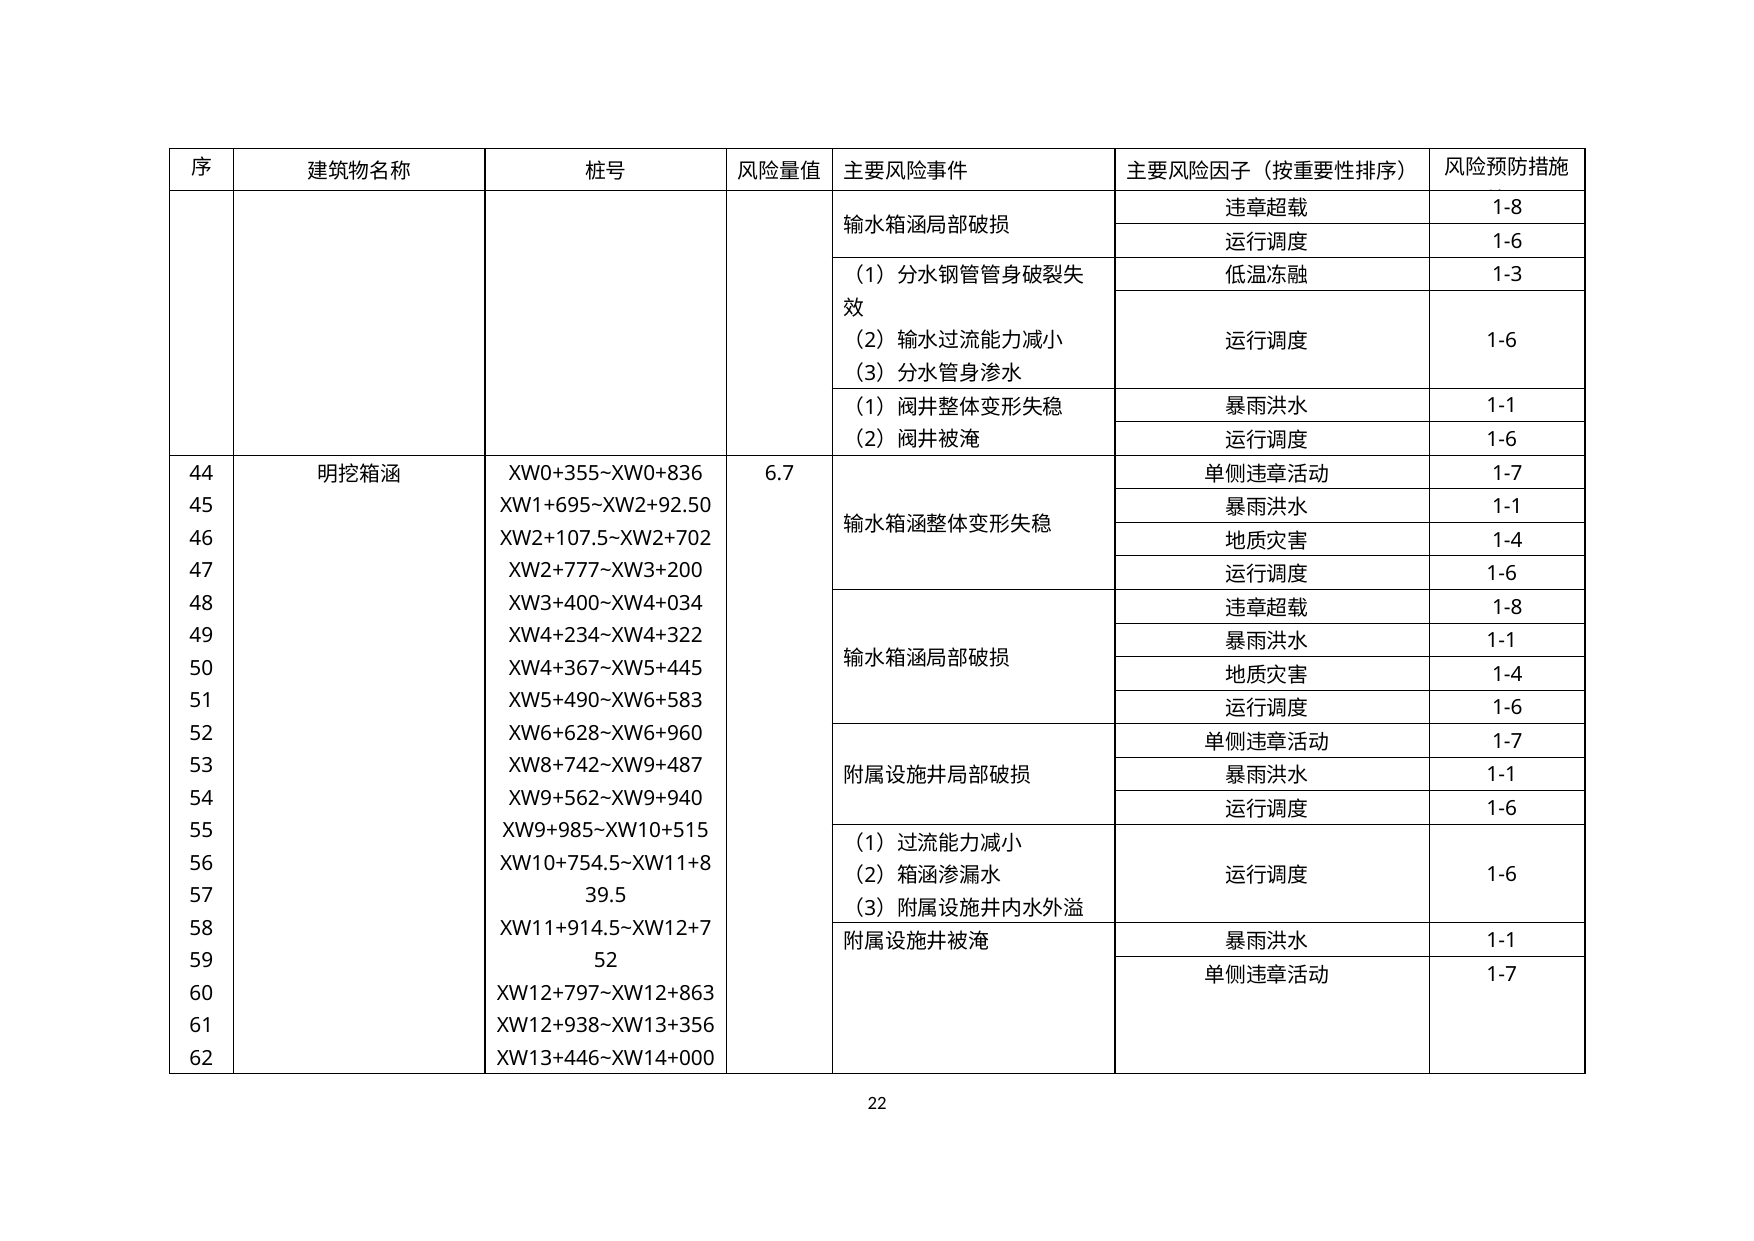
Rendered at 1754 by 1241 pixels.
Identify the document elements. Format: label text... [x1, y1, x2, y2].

table_cell 地质灾害 [1116, 657, 1429, 689]
table_cell 暴雨洪水 [1116, 624, 1429, 656]
table_cell 运行调度 [1116, 691, 1429, 723]
table_cell 暴雨洪水 [1116, 923, 1429, 956]
table_cell 1-7 [1430, 724, 1584, 757]
table_cell 1-4 [1430, 657, 1584, 689]
table_cell 运行调度 [1116, 556, 1429, 589]
table_cell 1-6 [1430, 422, 1584, 455]
table_cell 附属设施井被淹 [833, 923, 1114, 1073]
table_cell 1-6 [1430, 791, 1584, 824]
table_cell （1）分水钢管管身破裂失效 （2）输水过流能力减小 （3）分水管身渗水 [833, 258, 1114, 388]
table_cell 1-1 [1430, 489, 1584, 522]
table_cell 运行调度 [1116, 224, 1429, 257]
table_cell XW0+355~XW0+836 XW1+695~XW2+92.50 XW2+107.5~XW2+702 XW2+777~XW3+200 XW3+400~XW4+034 XW4+234~XW4+322 XW4+367~XW5+445 XW5+490~XW6+583 XW6+628~XW6+960 XW8+742~XW9+487 XW9+562~XW9+940 XW9+985~XW10+515 XW10+754.5~XW11+839.5 XW11+914.5~XW12+752 XW12+797~XW12+863 XW12+938~XW13+356 XW13+446~XW14+000 XW14+083~XW16+641 XW16+686~XW18+112 XW18+157~XW18+434 XW18+509~XW19+182.5 XW19+197.5~XW19+299 XW19+344~XW20+376 XW20+421~XW21+603 XW21+712~XW23+239 XW23+284~XW24+483 XW24+498~XW24+647 XW24+680~XW24+768 XW24+933~XW25+436 XW25+481~XW25+849 XW25+894~XW25+919 XW26+013~XW26+059 XW26+209~XW26+357 XW26+402~XW27+272 XW27+320~XW28+369 XW28+444~XW29+216 XW29+416~XW29+572 XW29+647~XW31+098 XW31+143~XW31+665 XW31+740~XW32+573 XW32+618~XW32+934 [486, 456, 726, 1073]
table_cell 1-4 [1430, 523, 1584, 555]
table_cell 1-1 [1430, 389, 1584, 421]
table_cell 运行调度 [1116, 422, 1429, 455]
table_cell 暴雨洪水 [1116, 758, 1429, 790]
table_cell 1-8 [1430, 590, 1584, 622]
table_header 建筑物名称 [234, 149, 484, 189]
table_cell 单侧违章活动 [1116, 724, 1429, 757]
table_header 桩号 [486, 149, 726, 189]
table_cell 运行调度 [1116, 825, 1429, 922]
table_cell 输水箱涵整体变形失稳 [833, 456, 1114, 589]
table_cell 违章超载 [1116, 590, 1429, 622]
table_cell 1-6 [1430, 825, 1584, 922]
table_cell 明挖箱涵 [234, 456, 484, 1073]
table_cell 1-1 [1430, 758, 1584, 790]
table_cell 1-8 [1430, 191, 1584, 223]
table_cell 暴雨洪水 [1116, 389, 1429, 421]
table_cell 1-6 [1430, 291, 1584, 388]
table_cell 输水箱涵局部破损 [833, 191, 1114, 257]
table_cell 1-6 [1430, 691, 1584, 723]
table_cell 运行调度 [1116, 791, 1429, 824]
table_cell 1-7 [1430, 957, 1584, 1073]
table_cell 44 45 46 47 48 49 50 51 52 53 54 55 56 57 58 59 60 61 62 63 64 65 66 67 68 69 70 71 72 73 74 75 76 77 78 79 80 81 82 83 84 [170, 456, 233, 1073]
table_header 风险量值 [727, 149, 832, 189]
table_cell 1-3 [1430, 258, 1584, 290]
table_header 主要风险因子（按重要性排序） [1116, 149, 1429, 189]
table_cell 1-6 [1430, 556, 1584, 589]
table_cell 6.7 [727, 456, 832, 1073]
table_header 主要风险事件 [833, 149, 1114, 189]
table_cell 单侧违章活动 [1116, 456, 1429, 488]
table_cell 低温冻融 [1116, 258, 1429, 290]
table_header 序号 [170, 149, 233, 189]
table_cell 输水箱涵局部破损 [833, 590, 1114, 723]
table_cell 1-1 [1430, 923, 1584, 956]
table_cell 1-6 [1430, 224, 1584, 257]
table_cell 违章超载 [1116, 191, 1429, 223]
table_cell （1）过流能力减小 （2）箱涵渗漏水 （3）附属设施井内水外溢 [833, 825, 1114, 922]
table_cell 暴雨洪水 [1116, 489, 1429, 522]
table_cell 附属设施井局部破损 [833, 724, 1114, 824]
table_cell 1-1 [1430, 624, 1584, 656]
table_cell 运行调度 [1116, 291, 1429, 388]
table_cell （1）阀井整体变形失稳 （2）阀井被淹 [833, 389, 1114, 455]
table_cell 单侧违章活动 [1116, 957, 1429, 1073]
table_header 风险预防措施编号 [1430, 149, 1584, 189]
table_cell 1-7 [1430, 456, 1584, 488]
table_cell 地质灾害 [1116, 523, 1429, 555]
